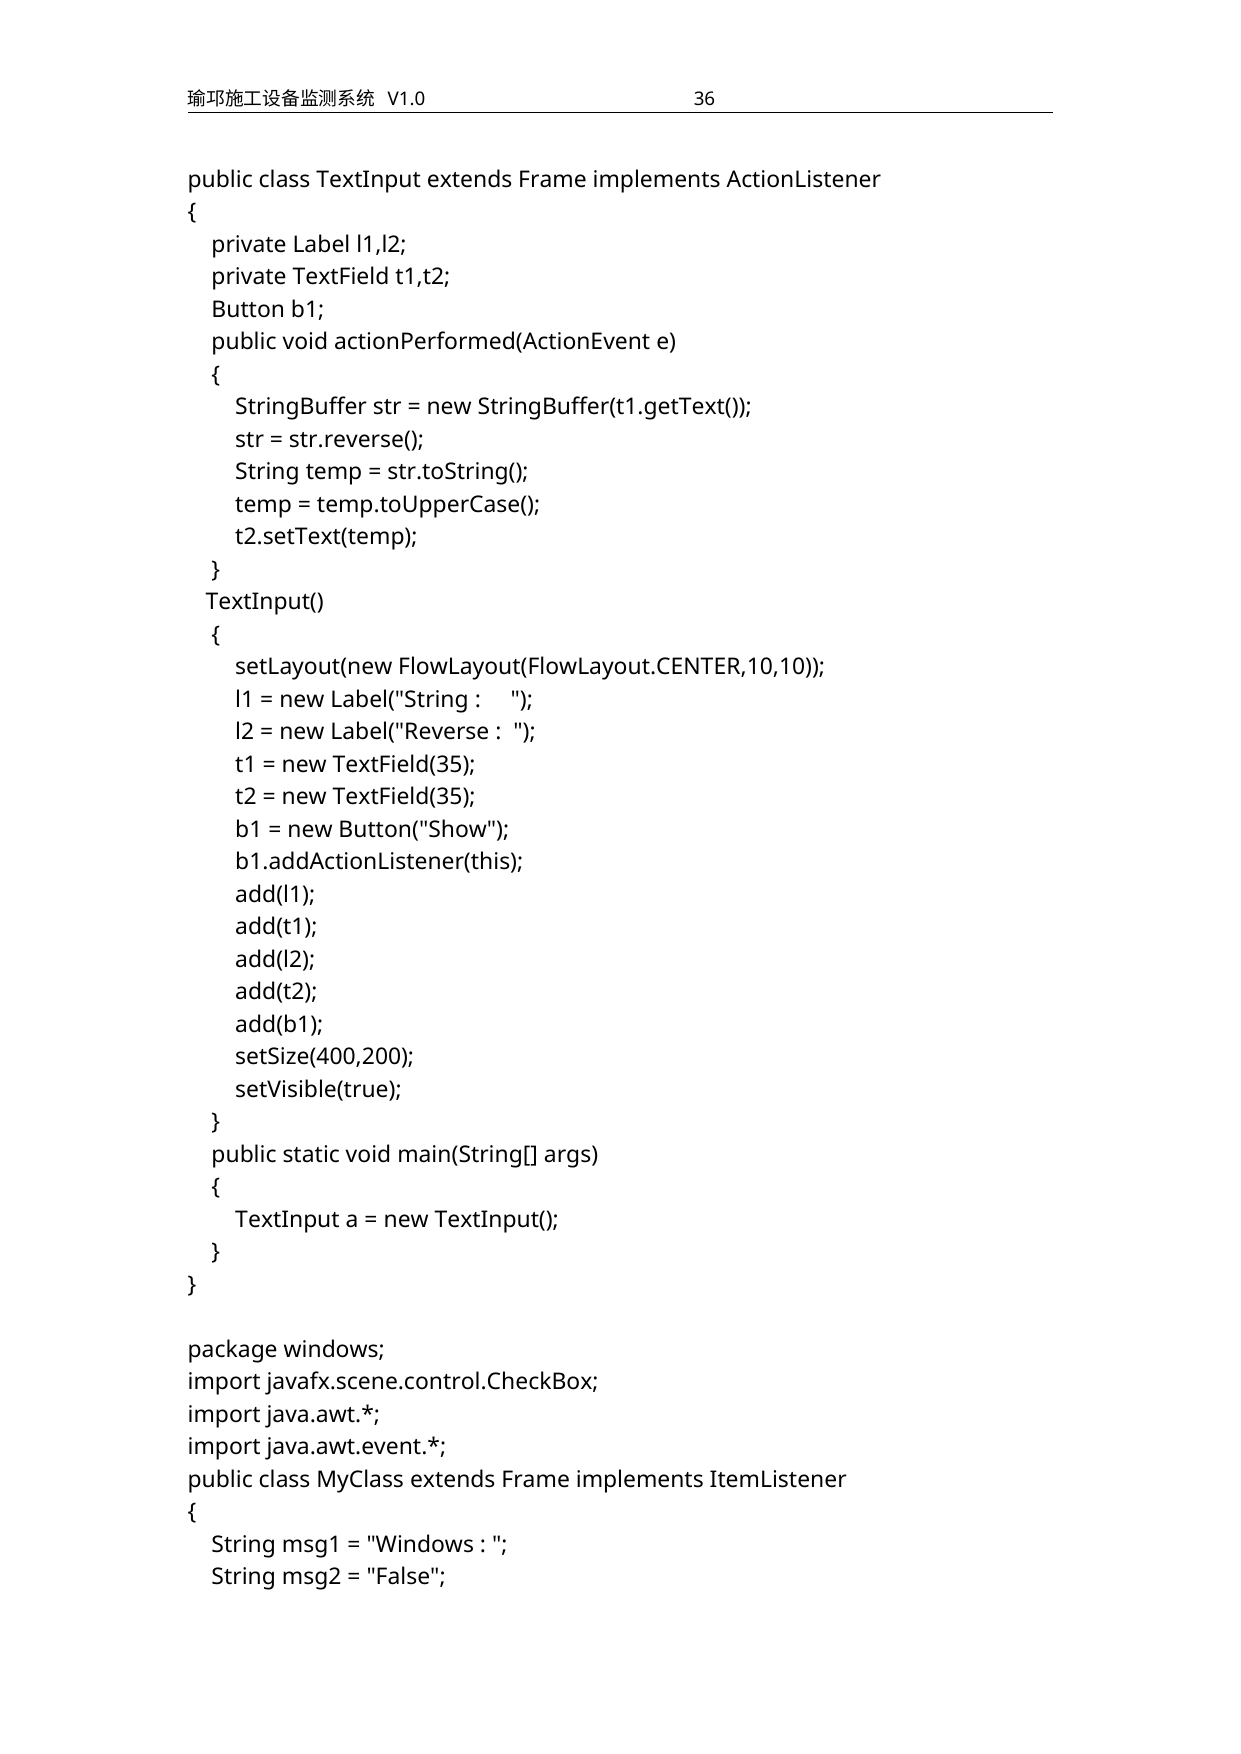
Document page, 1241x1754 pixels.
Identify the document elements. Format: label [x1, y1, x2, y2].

text [187, 1332, 1053, 1592]
text [187, 162, 1053, 1332]
